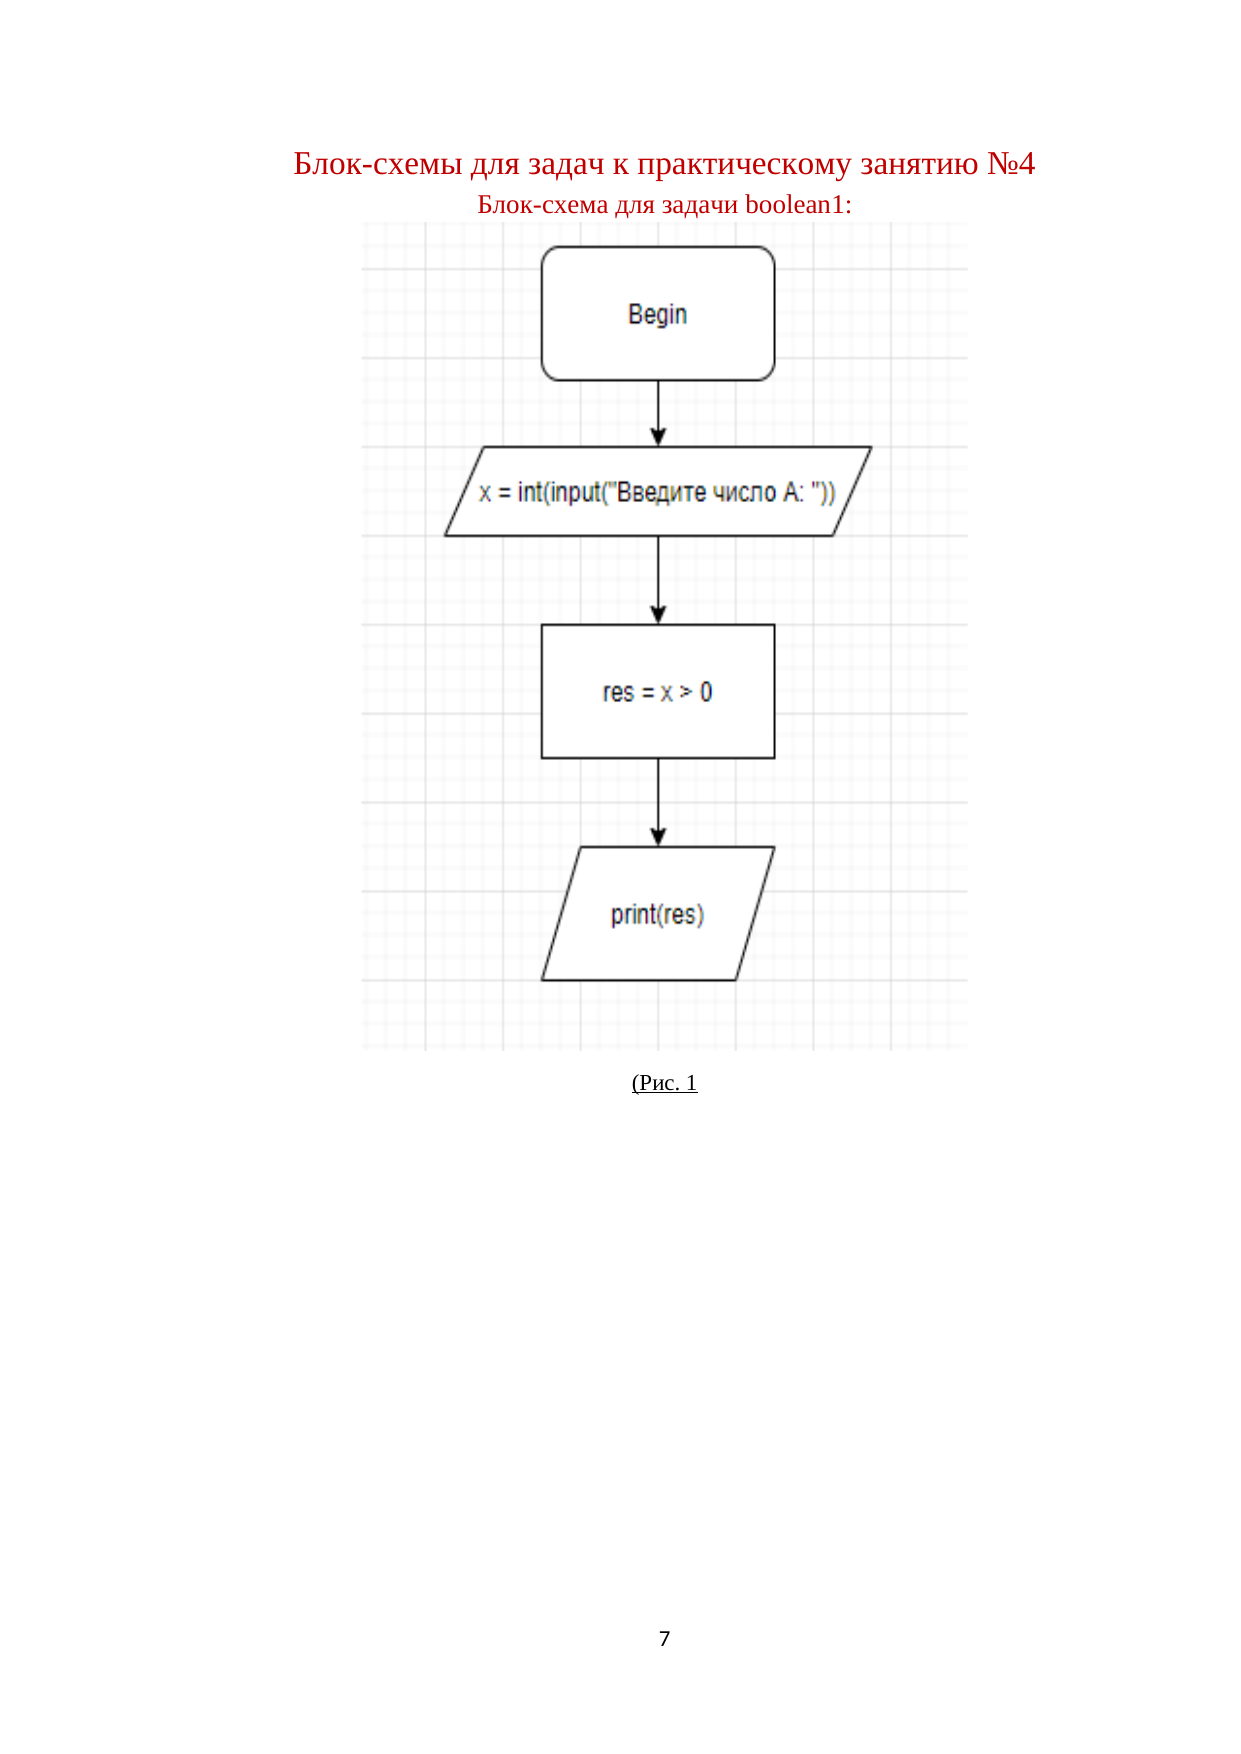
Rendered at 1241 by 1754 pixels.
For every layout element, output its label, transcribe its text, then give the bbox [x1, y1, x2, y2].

text (Рис. 1 [177, 1069, 1152, 1096]
picture [361, 222, 968, 1051]
subtitle Блок-схема для задачи boolean1: [177, 189, 1152, 220]
subtitle Блок-схемы для задач к практическому занятию №4 [177, 143, 1152, 181]
